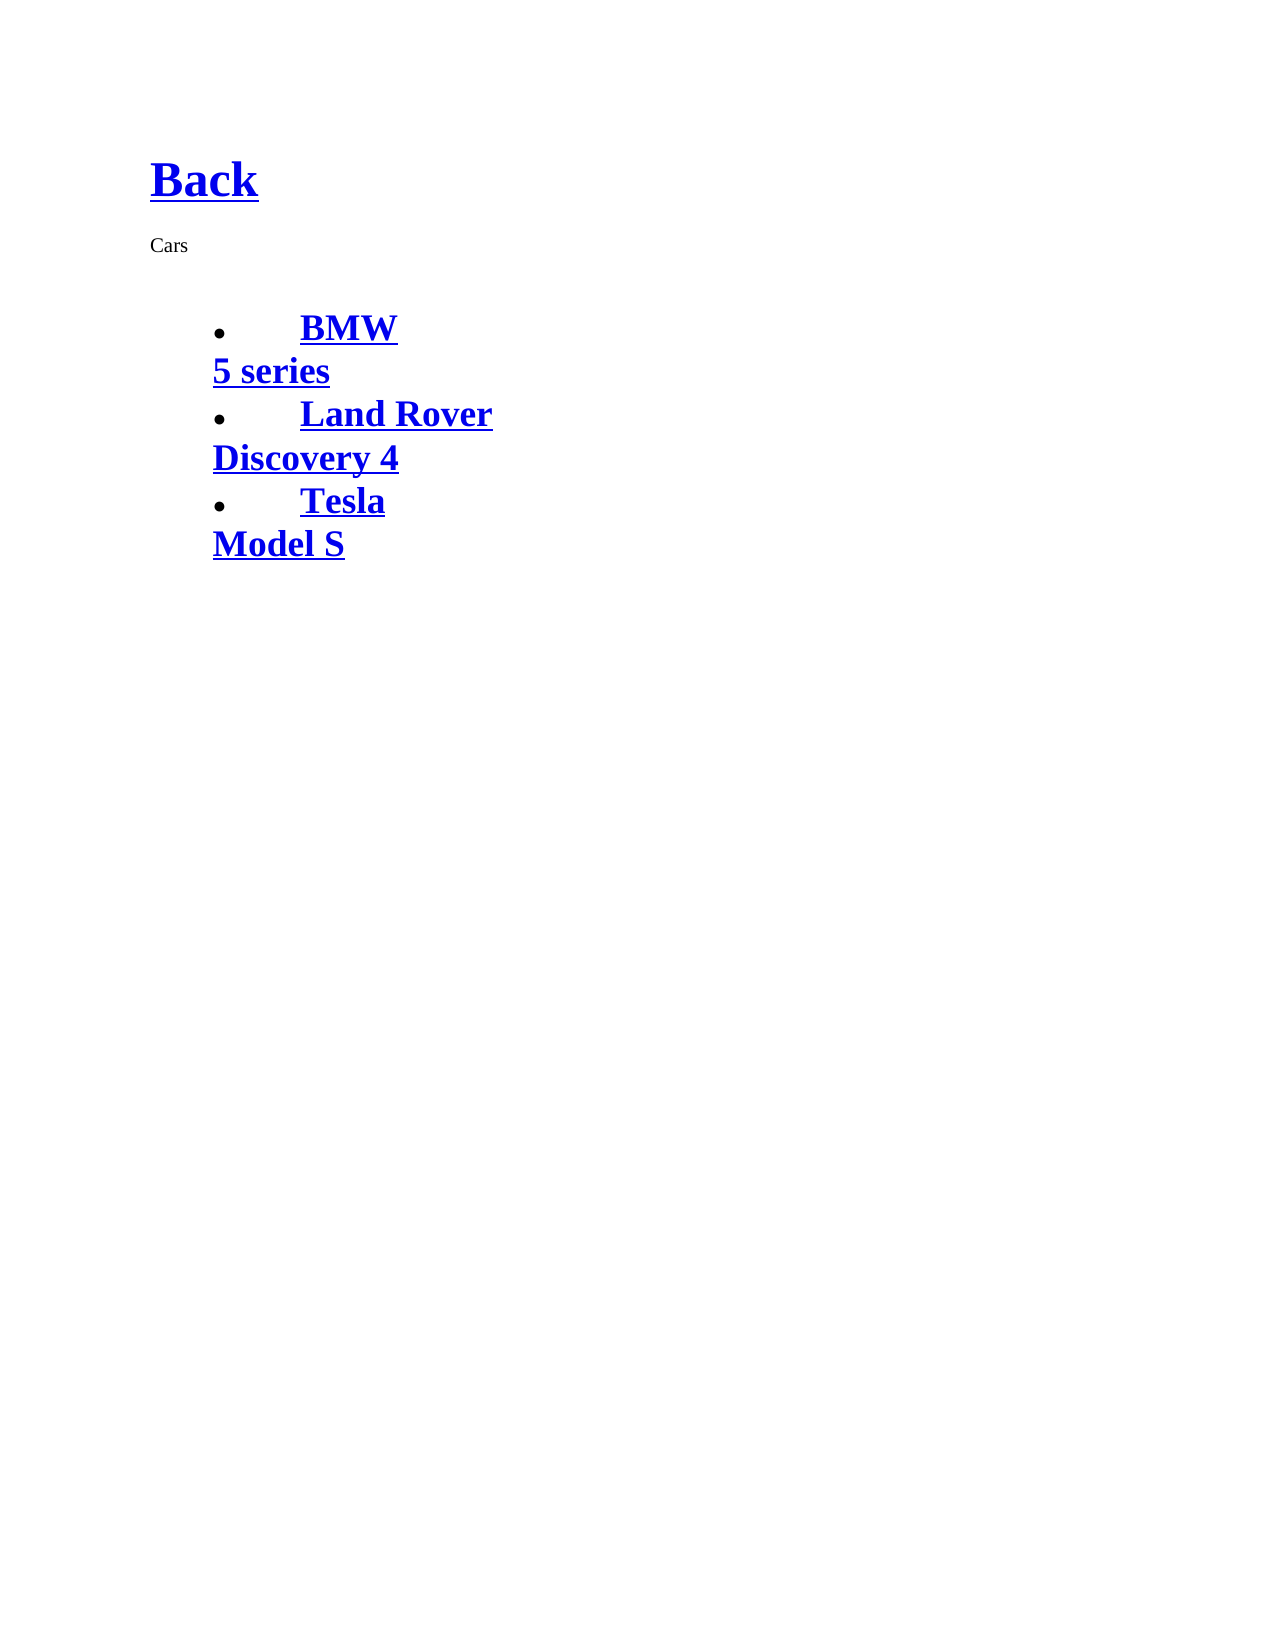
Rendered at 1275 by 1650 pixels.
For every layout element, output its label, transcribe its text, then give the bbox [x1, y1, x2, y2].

text Cars [150, 232, 1125, 257]
subtitle BMW 5 series [212, 306, 1125, 392]
subtitle Back [150, 150, 1125, 207]
subtitle Tesla Model S [212, 478, 1125, 564]
subtitle Land Rover Discovery 4 [212, 392, 1125, 478]
